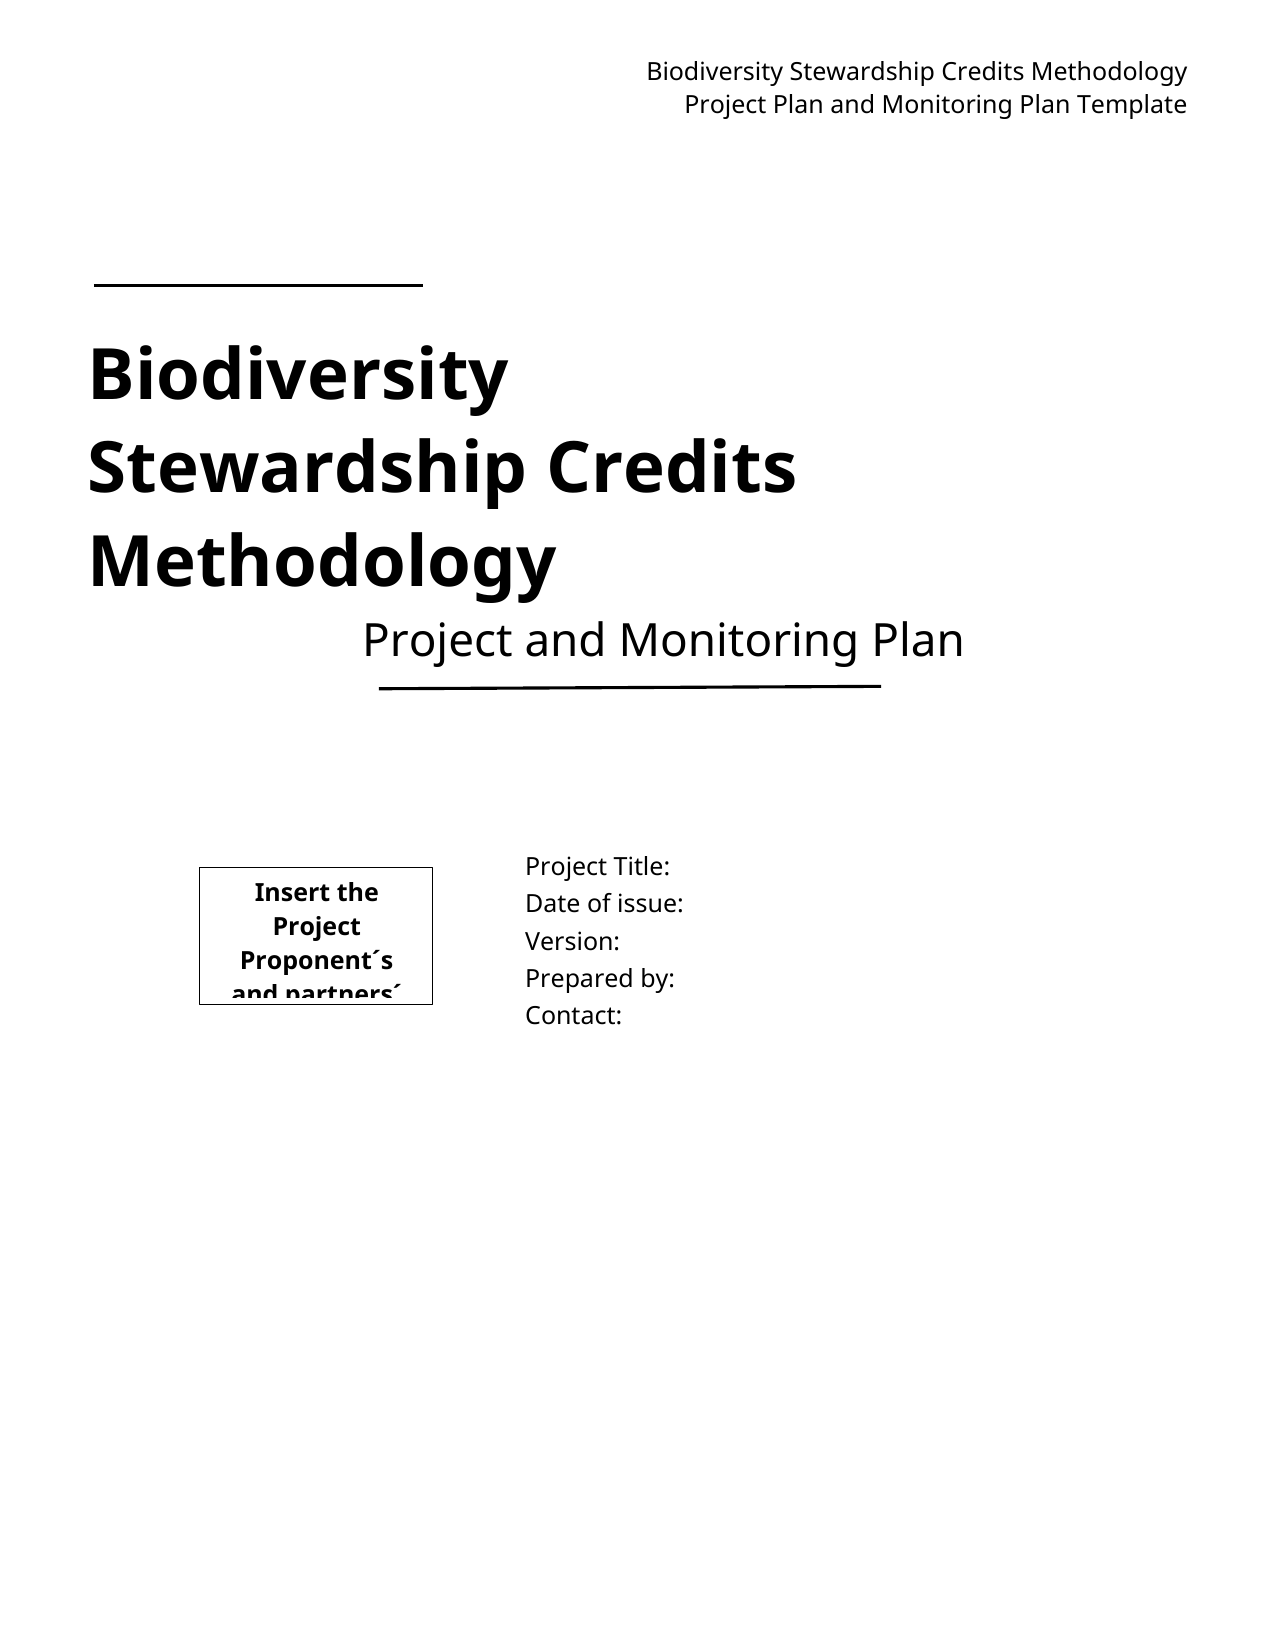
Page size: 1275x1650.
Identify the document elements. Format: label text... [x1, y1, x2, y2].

text Project Title: [525, 849, 1187, 883]
text Date of issue: [525, 886, 1187, 920]
text Contact: [525, 998, 1187, 1032]
text Project and Monitoring Plan [176, 608, 1151, 670]
text Prepared by: [525, 961, 1187, 995]
text Biodiversity Stewardship Credits Methodology [87, 324, 944, 608]
text Version: [525, 923, 1187, 957]
